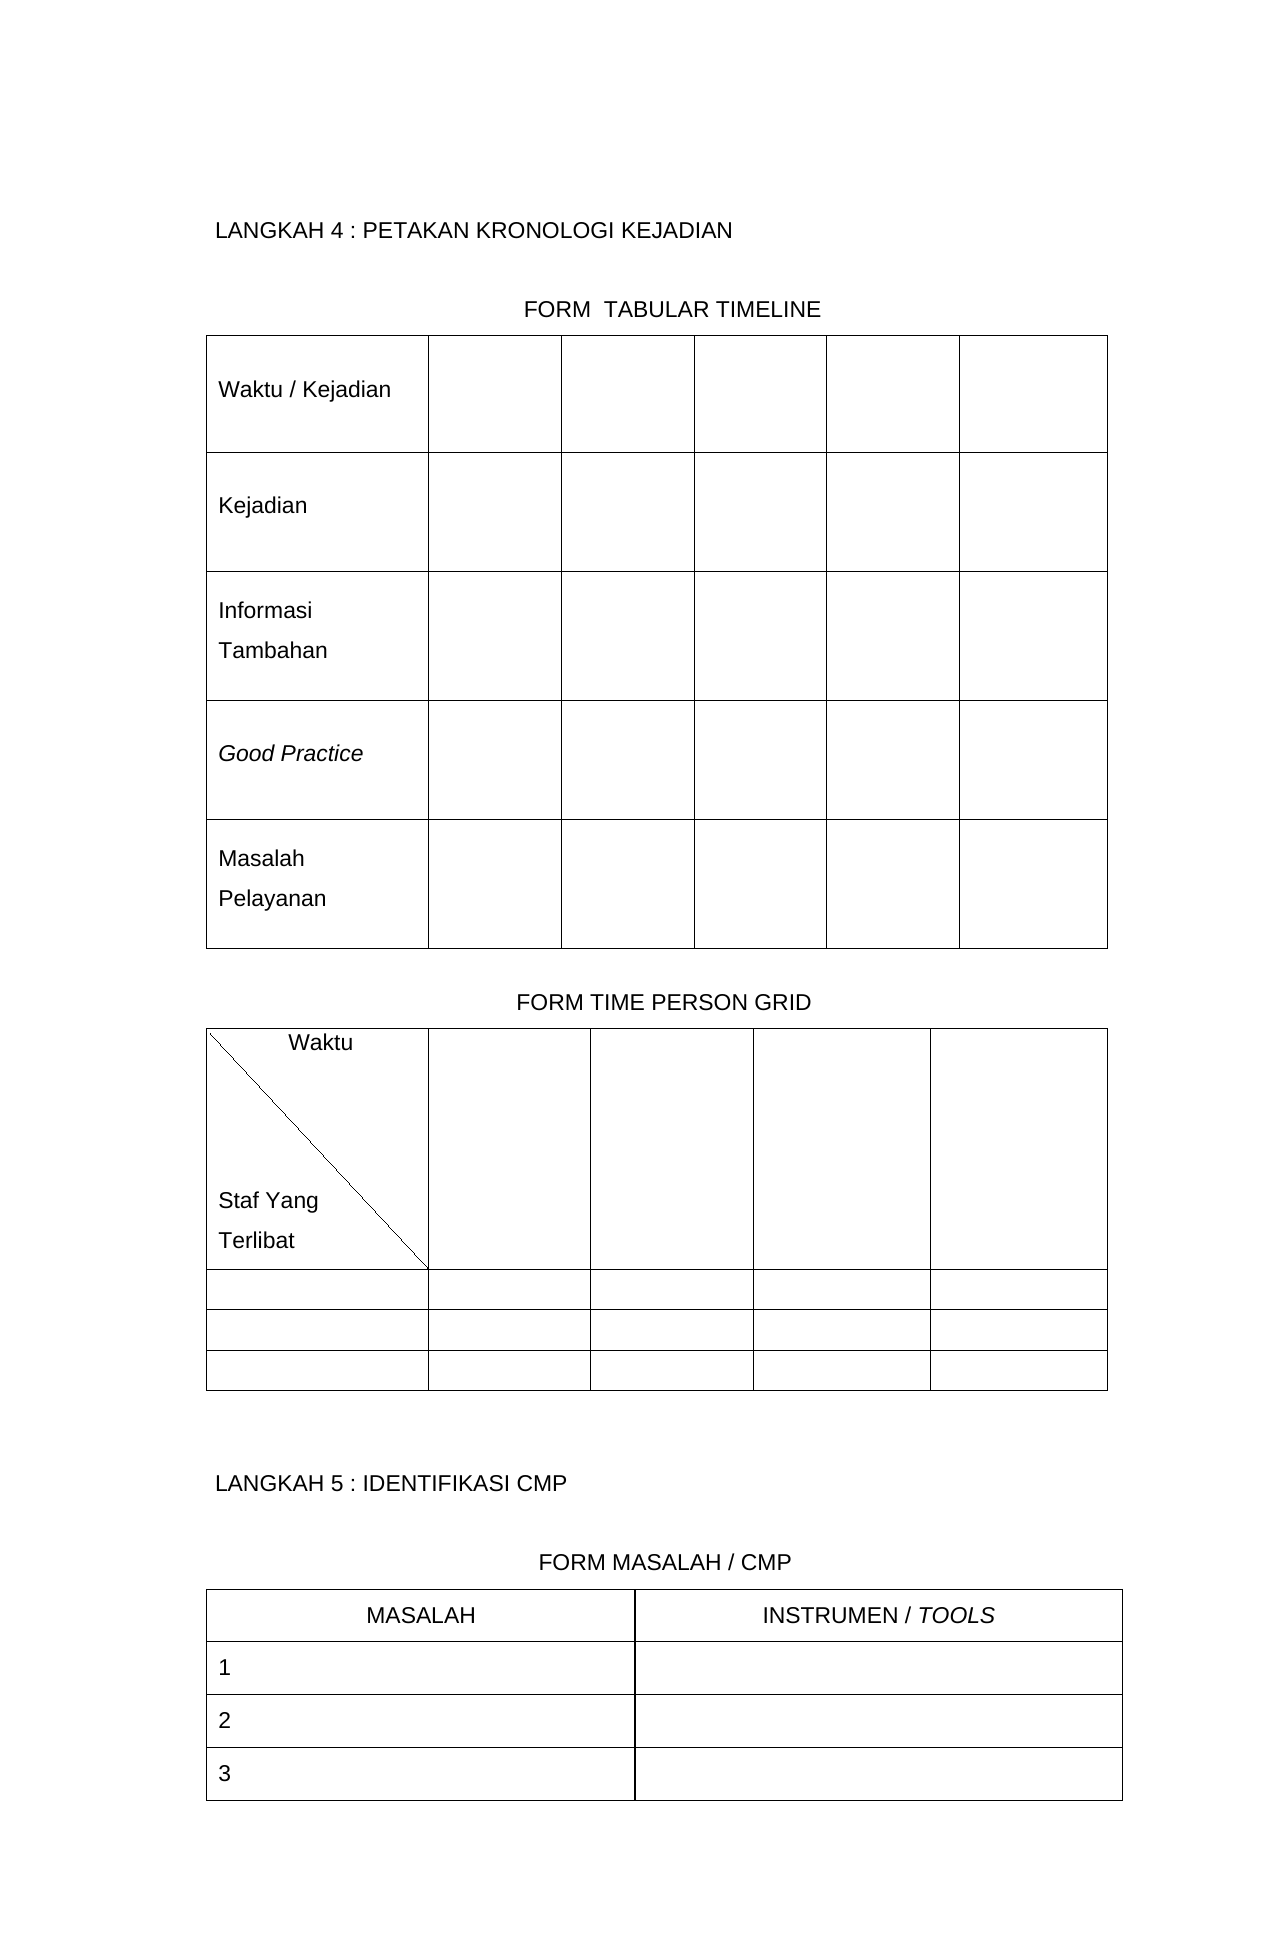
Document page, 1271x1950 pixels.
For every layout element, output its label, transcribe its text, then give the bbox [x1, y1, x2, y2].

table_cell [429, 453, 561, 571]
table_cell [931, 1351, 1107, 1390]
table_header Waktu / Kejadian [207, 336, 428, 452]
table_cell Masalah Pelayanan [207, 820, 428, 948]
table_header [591, 1029, 753, 1269]
table_cell [429, 1310, 590, 1350]
table_cell Informasi Tambahan [207, 572, 428, 700]
table_header [562, 336, 694, 452]
table_cell [960, 820, 1107, 948]
table_cell [591, 1351, 753, 1390]
table_cell [591, 1270, 753, 1309]
table_header INSTRUMEN / TOOLS [636, 1590, 1122, 1641]
text LANGKAH 5 : IDENTIFIKASI CMP [215, 1470, 1123, 1497]
table_cell [429, 701, 561, 819]
table_cell [827, 701, 959, 819]
table_cell [562, 820, 694, 948]
table_cell [207, 1351, 428, 1390]
table_cell [429, 1351, 590, 1390]
table_cell [562, 453, 694, 571]
table_cell [960, 572, 1107, 700]
table_cell [827, 820, 959, 948]
table_cell 1 [207, 1642, 634, 1694]
table_cell [960, 701, 1107, 819]
table_header [695, 336, 826, 452]
table_cell [636, 1748, 1122, 1800]
table_header [754, 1029, 930, 1269]
table_cell [695, 701, 826, 819]
text LANGKAH 4 : PETAKAN KRONOLOGI KEJADIAN [215, 217, 1123, 243]
table_cell [695, 453, 826, 571]
table_header MASALAH [207, 1590, 634, 1641]
table_cell [562, 572, 694, 700]
table_cell [827, 453, 959, 571]
table_cell [429, 820, 561, 948]
table_cell [754, 1310, 930, 1350]
table_header Waktu Staf Yang Terlibat [207, 1029, 428, 1269]
table_cell [695, 572, 826, 700]
text FORM TABULAR TIMELINE [222, 296, 1123, 322]
table_cell [931, 1270, 1107, 1309]
table_cell Kejadian [207, 453, 428, 571]
table_cell [827, 572, 959, 700]
table_cell [931, 1310, 1107, 1350]
table_cell [695, 820, 826, 948]
table_header [931, 1029, 1107, 1269]
table_header [429, 1029, 590, 1269]
table_cell [636, 1642, 1122, 1694]
table_cell [754, 1270, 930, 1309]
table_cell [636, 1695, 1122, 1747]
table_header [827, 336, 959, 452]
table_cell 2 [207, 1695, 634, 1747]
table_cell [207, 1310, 428, 1350]
table_header [429, 336, 561, 452]
table_cell Good Practice [207, 701, 428, 819]
table_cell [207, 1270, 428, 1309]
table_cell [562, 701, 694, 819]
table_cell [429, 572, 561, 700]
table_cell [591, 1310, 753, 1350]
table_cell 3 [207, 1748, 634, 1800]
table_cell [960, 453, 1107, 571]
text FORM TIME PERSON GRID [204, 989, 1123, 1015]
table_cell [429, 1270, 590, 1309]
table_cell [754, 1351, 930, 1390]
table_header [960, 336, 1107, 452]
text FORM MASALAH / CMP [207, 1549, 1123, 1576]
